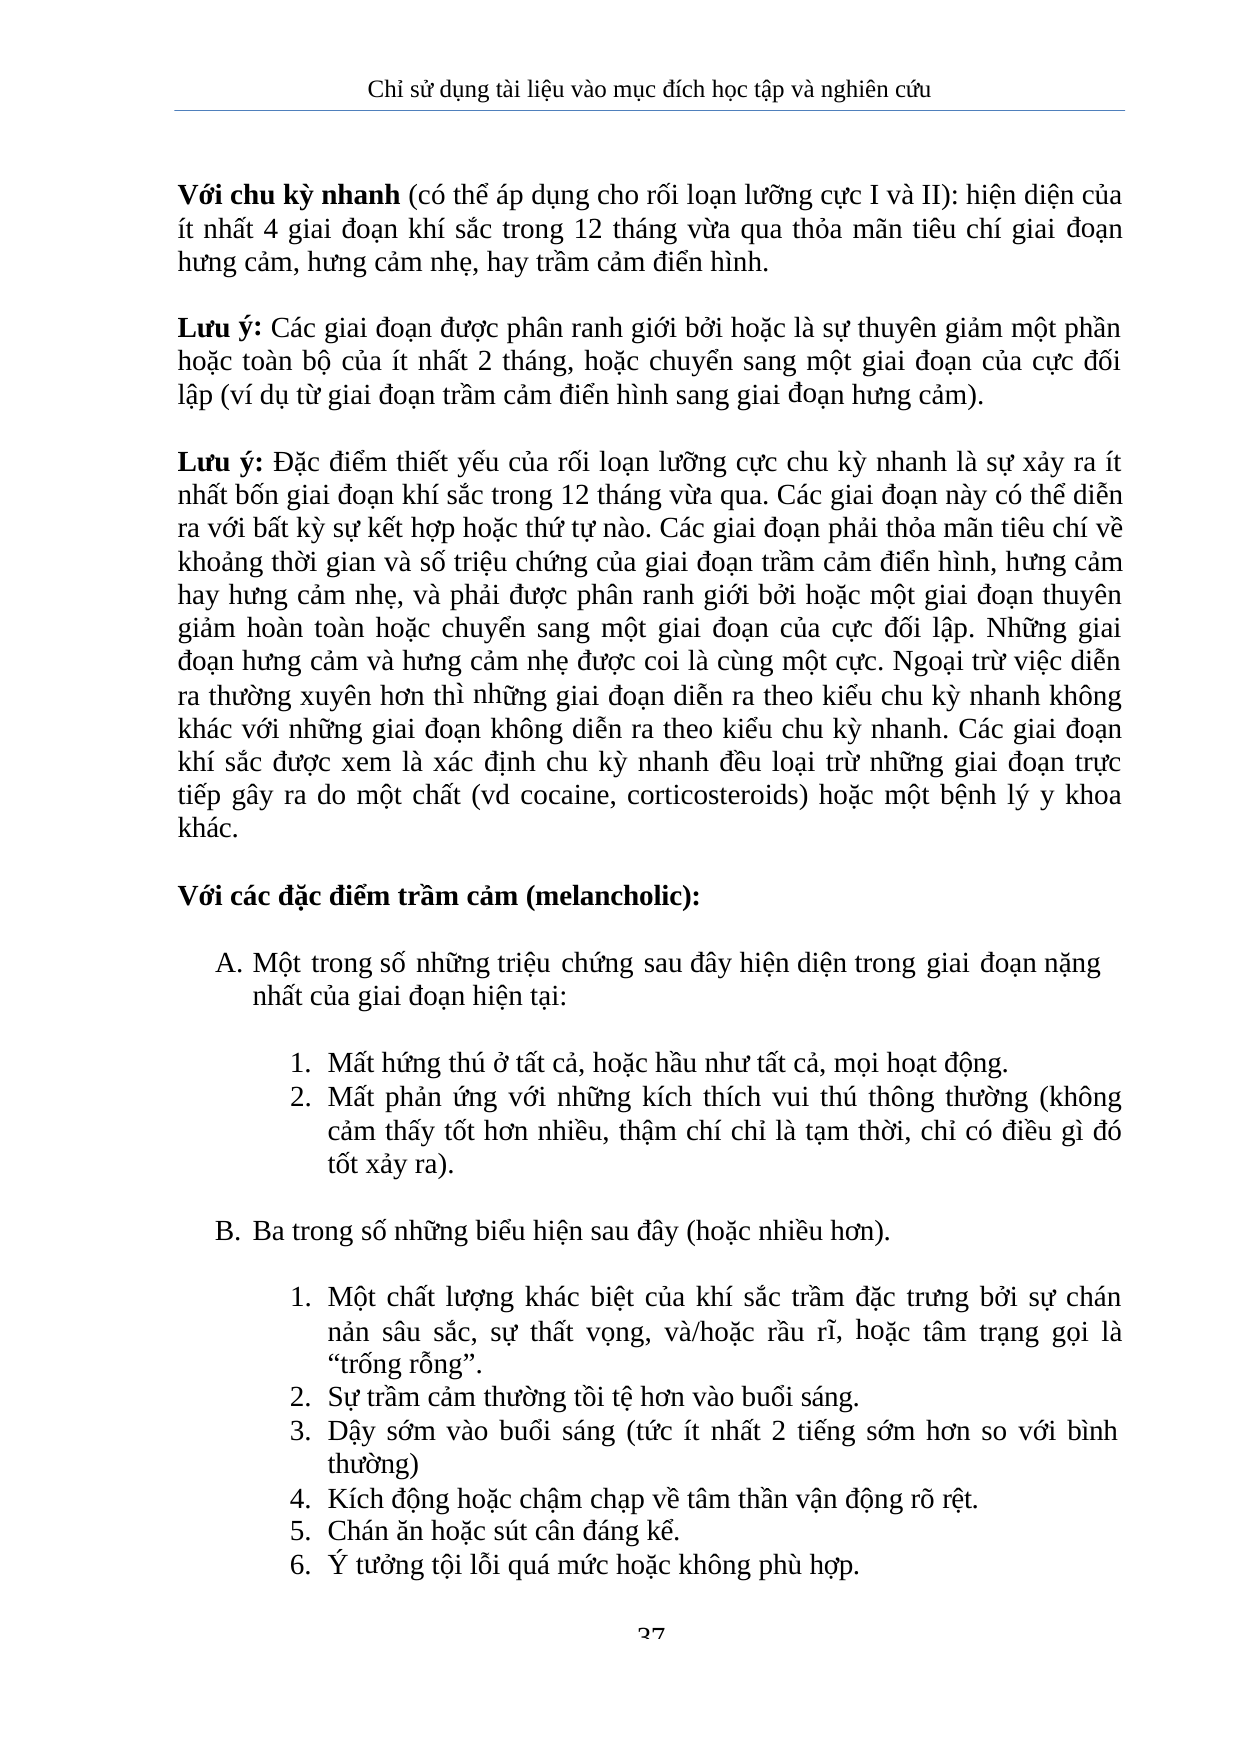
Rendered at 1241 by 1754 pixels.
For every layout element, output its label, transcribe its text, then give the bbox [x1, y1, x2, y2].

list Kích động hoặc chậm chạp về tâm thần vận động rõ rệt. [289, 1481, 1134, 1514]
text Lưu ý: Đặc điểm thiết yếu của rối loạn lưỡng cực chu kỳ nhanh là sự xảy ra ít nhất bốn giai đoạn khí sắc trong 12 tháng vừa qua. Các giai đoạn này có thể diễn ra với bất kỳ sự kết hợp hoặc thứ tự nào. Các giai đoạn phải thỏa mãn tiêu chí về khoảng thời gian và số triệu chứng của giai đoạn trầm cảm điển hình, hưng cảm hay hưng cảm nhẹ, và phải được phân ranh giới bởi hoặc một giai đoạn thuyên giảm hoàn toàn hoặc chuyển sang một giai đoạn của cực đối lập. Những giai đoạn hưng cảm và hưng cảm nhẹ được coi là cùng một cực. Ngoại trừ việc diễn ra thường xuyên hơn thì những giai đoạn diễn ra theo kiểu chu kỳ nhanh không khác với những giai đoạn không diễn ra theo kiểu chu kỳ nhanh. Các giai đoạn khí sắc được xem là xác định chu kỳ nhanh đều loại trừ những giai đoạn trực tiếp gây ra do một chất (vd cocaine, corticosteroids) hoặc một bệnh lý y khoa khác. [177, 445, 1123, 843]
list Một chất lượng khác biệt của khí sắc trầm đặc trưng bởi sự chán nản sâu sắc, sự thất vọng, và/hoặc rầu rĩ, hoặc tâm trạng gọi là “trống rỗng”. [290, 1281, 1123, 1380]
text thường) [327, 1447, 1134, 1481]
list Ba trong số những biểu hiện sau đây (hoặc nhiều hơn). [214, 1213, 1134, 1247]
list Mất phản ứng với những kích thích vui thú thông thường (không cảm thấy tốt hơn nhiều, thậm chí chỉ là tạm thời, chỉ có điều gì đó tốt xảy ra). [290, 1079, 1123, 1180]
text Lưu ý: Các giai đoạn được phân ranh giới bởi hoặc là sự thuyên giảm một phần hoặc toàn bộ của ít nhất 2 tháng, hoặc chuyển sang một giai đoạn của cực đối lập (ví dụ từ giai đoạn trầm cảm điển hình sang giai đoạn hưng cảm). [177, 310, 1123, 411]
subtitle Với các đặc điểm trầm cảm (melancholic): [177, 878, 1134, 912]
text Với chu kỳ nhanh (có thể áp dụng cho rối loạn lưỡng cực I và II): hiện diện của ít nhất 4 giai đoạn khí sắc trong 12 tháng vừa qua thỏa mãn tiêu chí giai đoạn hưng cảm, hưng cảm nhẹ, hay trầm cảm điển hình. [177, 178, 1123, 278]
list Ý tưởng tội lỗi quá mức hoặc không phù hợp. [289, 1547, 1134, 1582]
list Chán ăn hoặc sút cân đáng kể. [289, 1514, 1134, 1547]
list Mất hứng thú ở tất cả, hoặc hầu như tất cả, mọi hoạt động. [289, 1045, 1134, 1079]
list Dậy sớm vào buổi sáng (tức ít nhất 2 tiếng sớm hơn so với bình [289, 1414, 1134, 1447]
list Sự trầm cảm thường tồi tệ hơn vào buổi sáng. [289, 1380, 1134, 1414]
list Một trong số những triệu chứng sau đây hiện diện trong giai đoạn nặng nhất của giai đoạn hiện tại: [215, 945, 1123, 1012]
